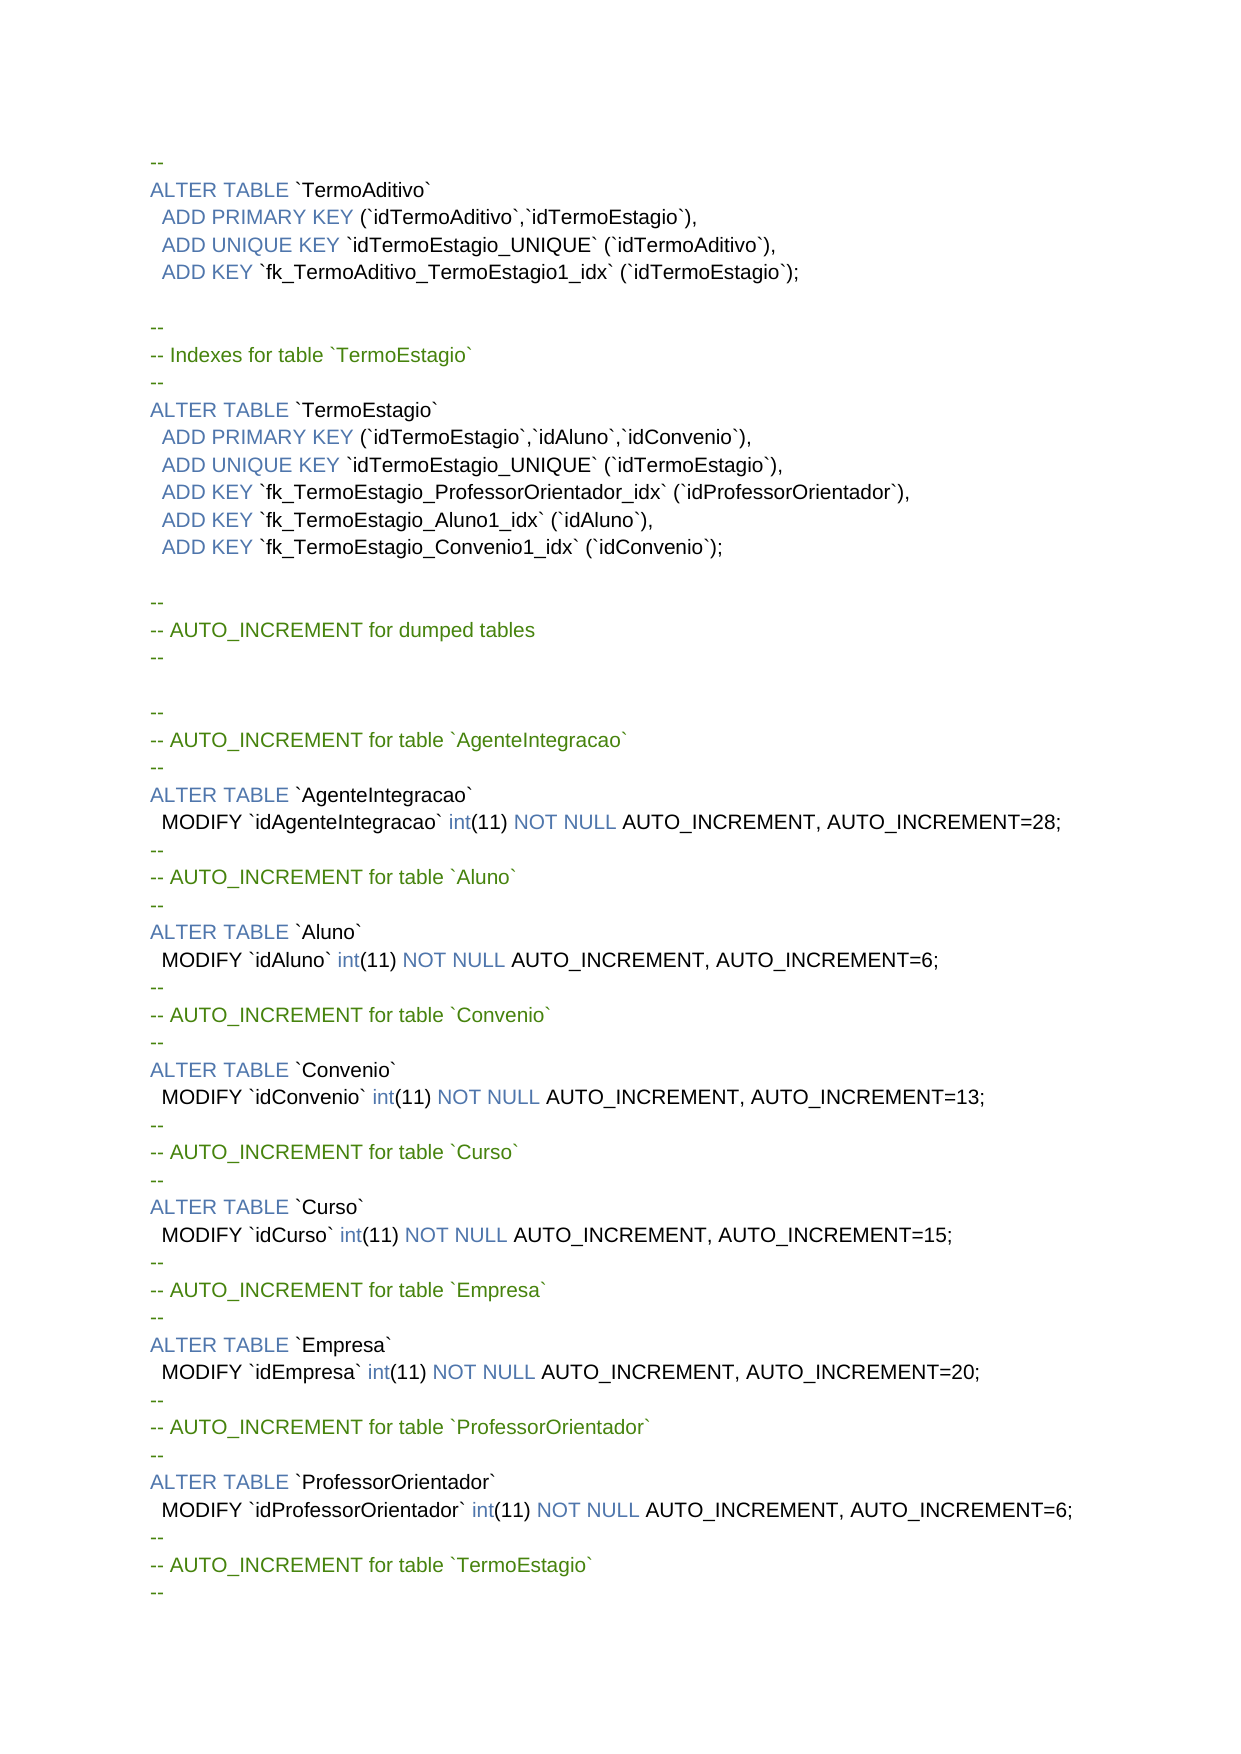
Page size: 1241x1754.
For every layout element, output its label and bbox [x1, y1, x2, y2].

text [150, 150, 1090, 1604]
